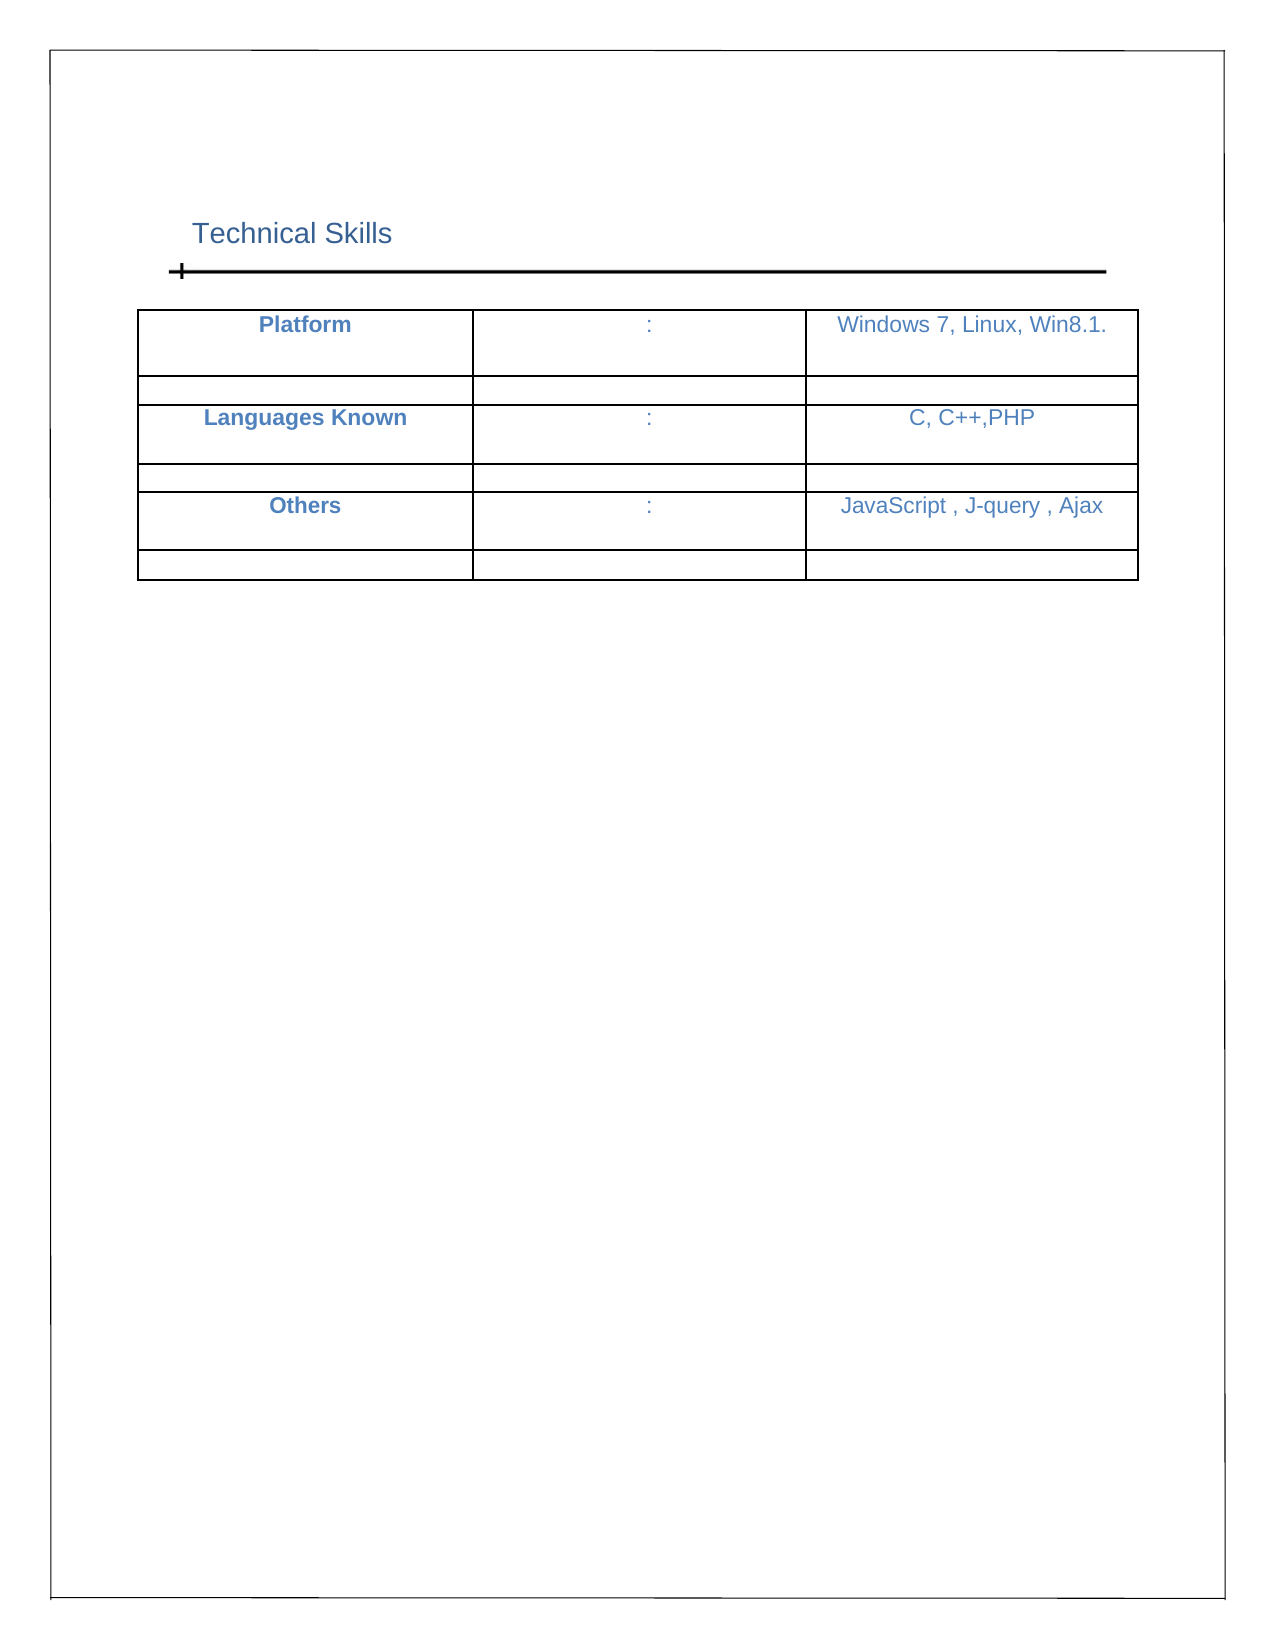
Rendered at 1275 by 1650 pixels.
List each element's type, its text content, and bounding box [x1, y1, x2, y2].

table_cell : [474, 493, 805, 518]
table_cell [139, 465, 472, 491]
table_header Windows 7, Linux, Win8.1. [807, 311, 1137, 337]
table_header : [474, 311, 805, 337]
table_cell Others [139, 493, 472, 518]
table_cell [807, 518, 1137, 549]
table_cell [474, 518, 805, 549]
table_cell [474, 551, 805, 578]
table_cell [807, 337, 1137, 375]
table_cell Languages Known [139, 406, 472, 431]
text Technical Skills [192, 217, 1137, 250]
table_cell [139, 337, 472, 375]
table_cell [474, 377, 805, 403]
table_cell [474, 431, 805, 463]
table_cell [139, 377, 472, 403]
table_cell [807, 377, 1137, 403]
table_cell [139, 431, 472, 463]
table_header Platform [139, 311, 472, 337]
table_cell C, C++,PHP [807, 406, 1137, 431]
table_cell [807, 431, 1137, 463]
picture [168, 263, 1107, 279]
table_cell [474, 337, 805, 375]
table_cell JavaScript , J-query , Ajax [807, 493, 1137, 518]
table_cell [139, 551, 472, 578]
table_cell [807, 551, 1137, 578]
table_cell [474, 465, 805, 491]
table_cell [139, 518, 472, 549]
table_cell : [474, 406, 805, 431]
table_cell [807, 465, 1137, 491]
